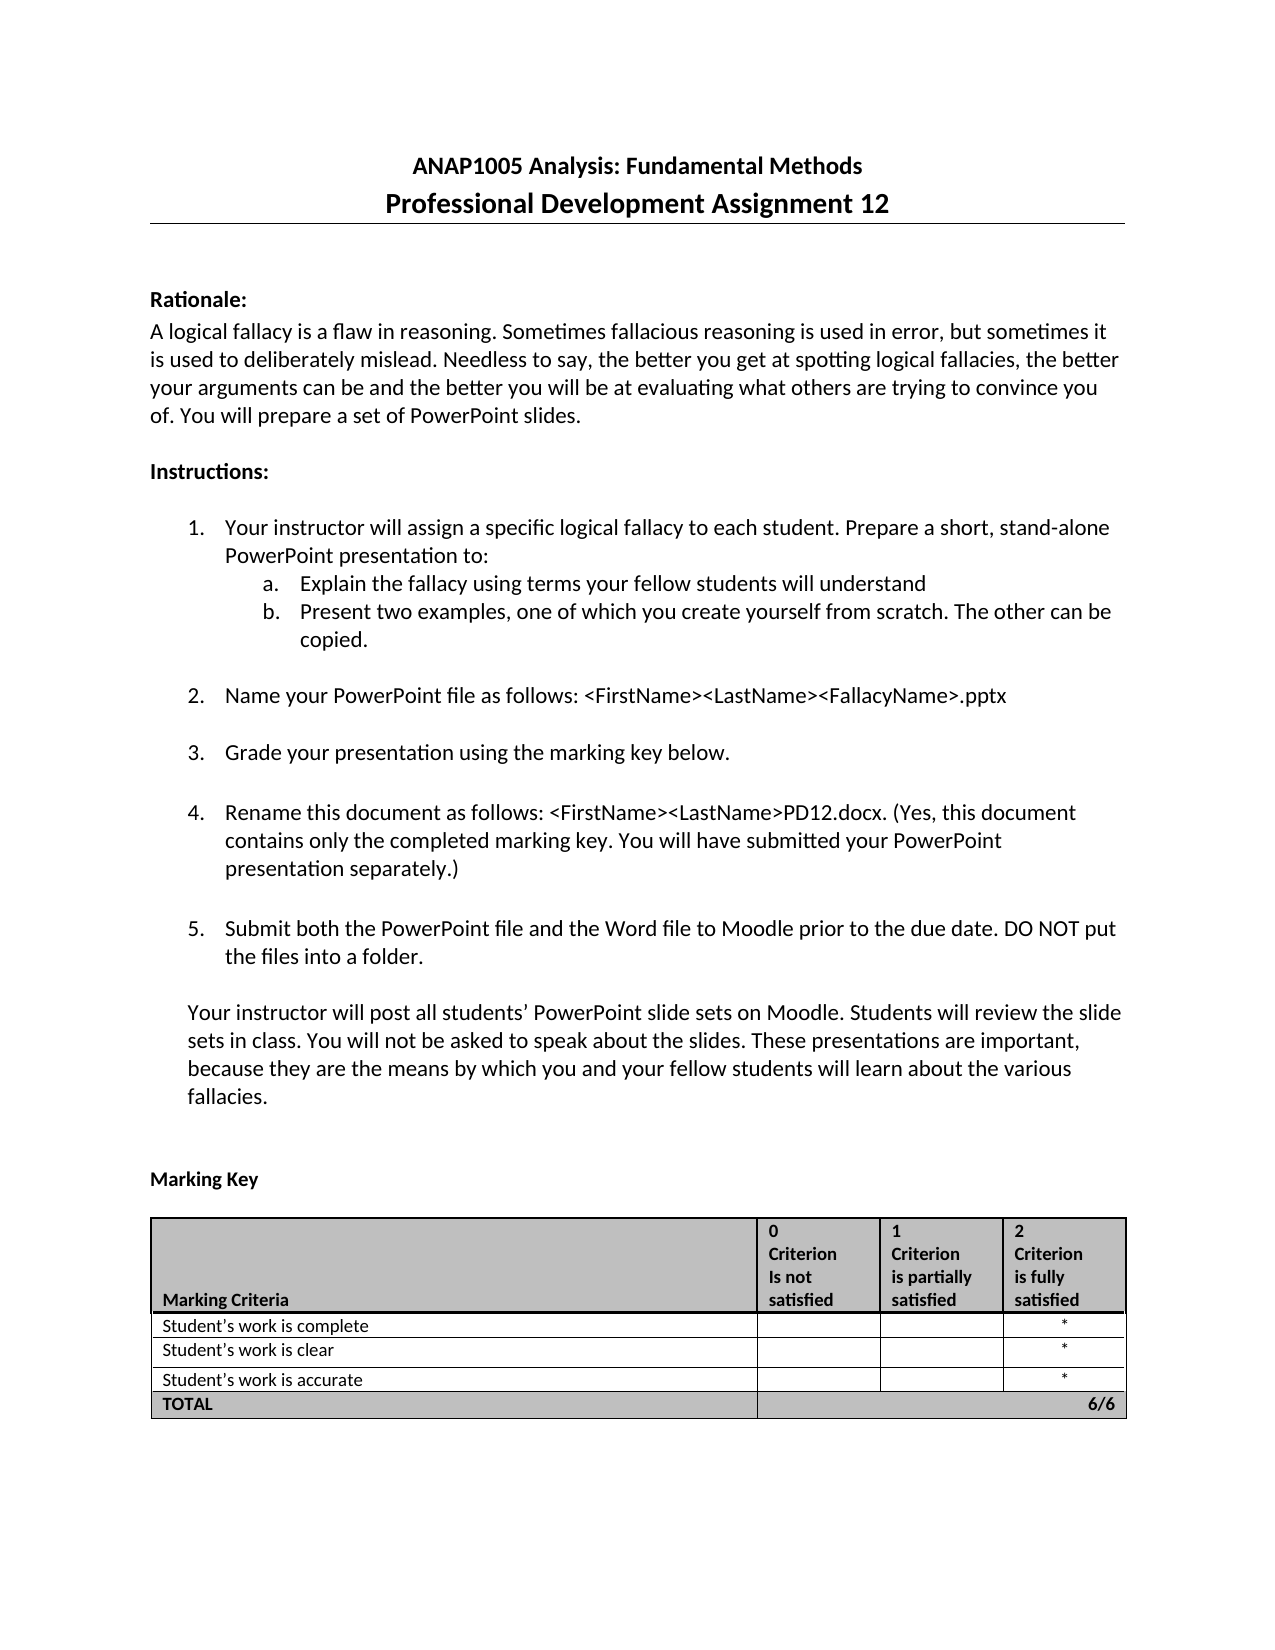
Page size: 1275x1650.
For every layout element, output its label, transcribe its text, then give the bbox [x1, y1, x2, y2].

table_cell * [1004, 1311, 1126, 1337]
table_cell Student’s work is clear [152, 1338, 757, 1367]
table_cell [758, 1314, 880, 1337]
list Submit both the PowerPoint file and the Word file to Moodle prior to the due date. DO NOT put the files into a folder. [187, 914, 1125, 970]
table_header 2 Criterion is fully satisfied [1004, 1219, 1125, 1311]
text ANAP1005 Analysis: Fundamental Methods [150, 150, 1125, 181]
table_cell * [1004, 1367, 1126, 1391]
table_cell * [1004, 1337, 1126, 1367]
table_cell TOTAL [152, 1392, 757, 1418]
table_header 0 Criterion Is not satisfied [758, 1219, 879, 1311]
table_cell 6/6 [758, 1391, 1126, 1418]
list Rename this document as follows: <FirstName><LastName>PD12.docx. (Yes, this document contains only the completed marking key. You will have submitted your PowerPoint presentation separately.) [187, 798, 1125, 882]
table_cell [881, 1338, 1003, 1367]
table_cell [758, 1338, 880, 1367]
text A logical fallacy is a flaw in reasoning. Sometimes fallacious reasoning is used in error, but sometimes it is used to deliberately mislead. Needless to say, the better you get at spotting logical fallacies, the better your arguments can be and the better you will be at evaluating what others are trying to convince you of. You will prepare a set of PowerPoint slides. [150, 317, 1125, 429]
list Present two examples, one of which you create yourself from scratch. The other can be copied. [262, 597, 1125, 653]
table_cell Student’s work is accurate [152, 1368, 757, 1391]
text Rationale: [150, 285, 1125, 313]
list Explain the fallacy using terms your fellow students will understand [262, 569, 1125, 597]
text Professional Development Assignment 12 [150, 185, 1125, 223]
table_cell Student’s work is complete [152, 1312, 757, 1337]
list Name your PowerPoint file as follows: <FirstName><LastName><FallacyName>.pptx [187, 682, 1125, 709]
table_cell [881, 1368, 1003, 1391]
list Grade your presentation using the marking key below. [187, 738, 1125, 766]
table_header Marking Criteria [152, 1219, 756, 1311]
list Your instructor will assign a specific logical fallacy to each student. Prepare a short, stand-alone PowerPoint presentation to: [187, 513, 1125, 569]
table_cell [758, 1368, 880, 1391]
text Marking Key [150, 1166, 1125, 1192]
text Your instructor will post all students’ PowerPoint slide sets on Moodle. Students will review the slide sets in class. You will not be asked to speak about the slides. These presentations are important, because they are the means by which you and your fellow students will learn about the various fallacies. [187, 998, 1125, 1110]
table_cell [881, 1314, 1003, 1337]
text Instructions: [150, 457, 1125, 485]
table_header 1 Criterion is partially satisfied [881, 1219, 1002, 1311]
